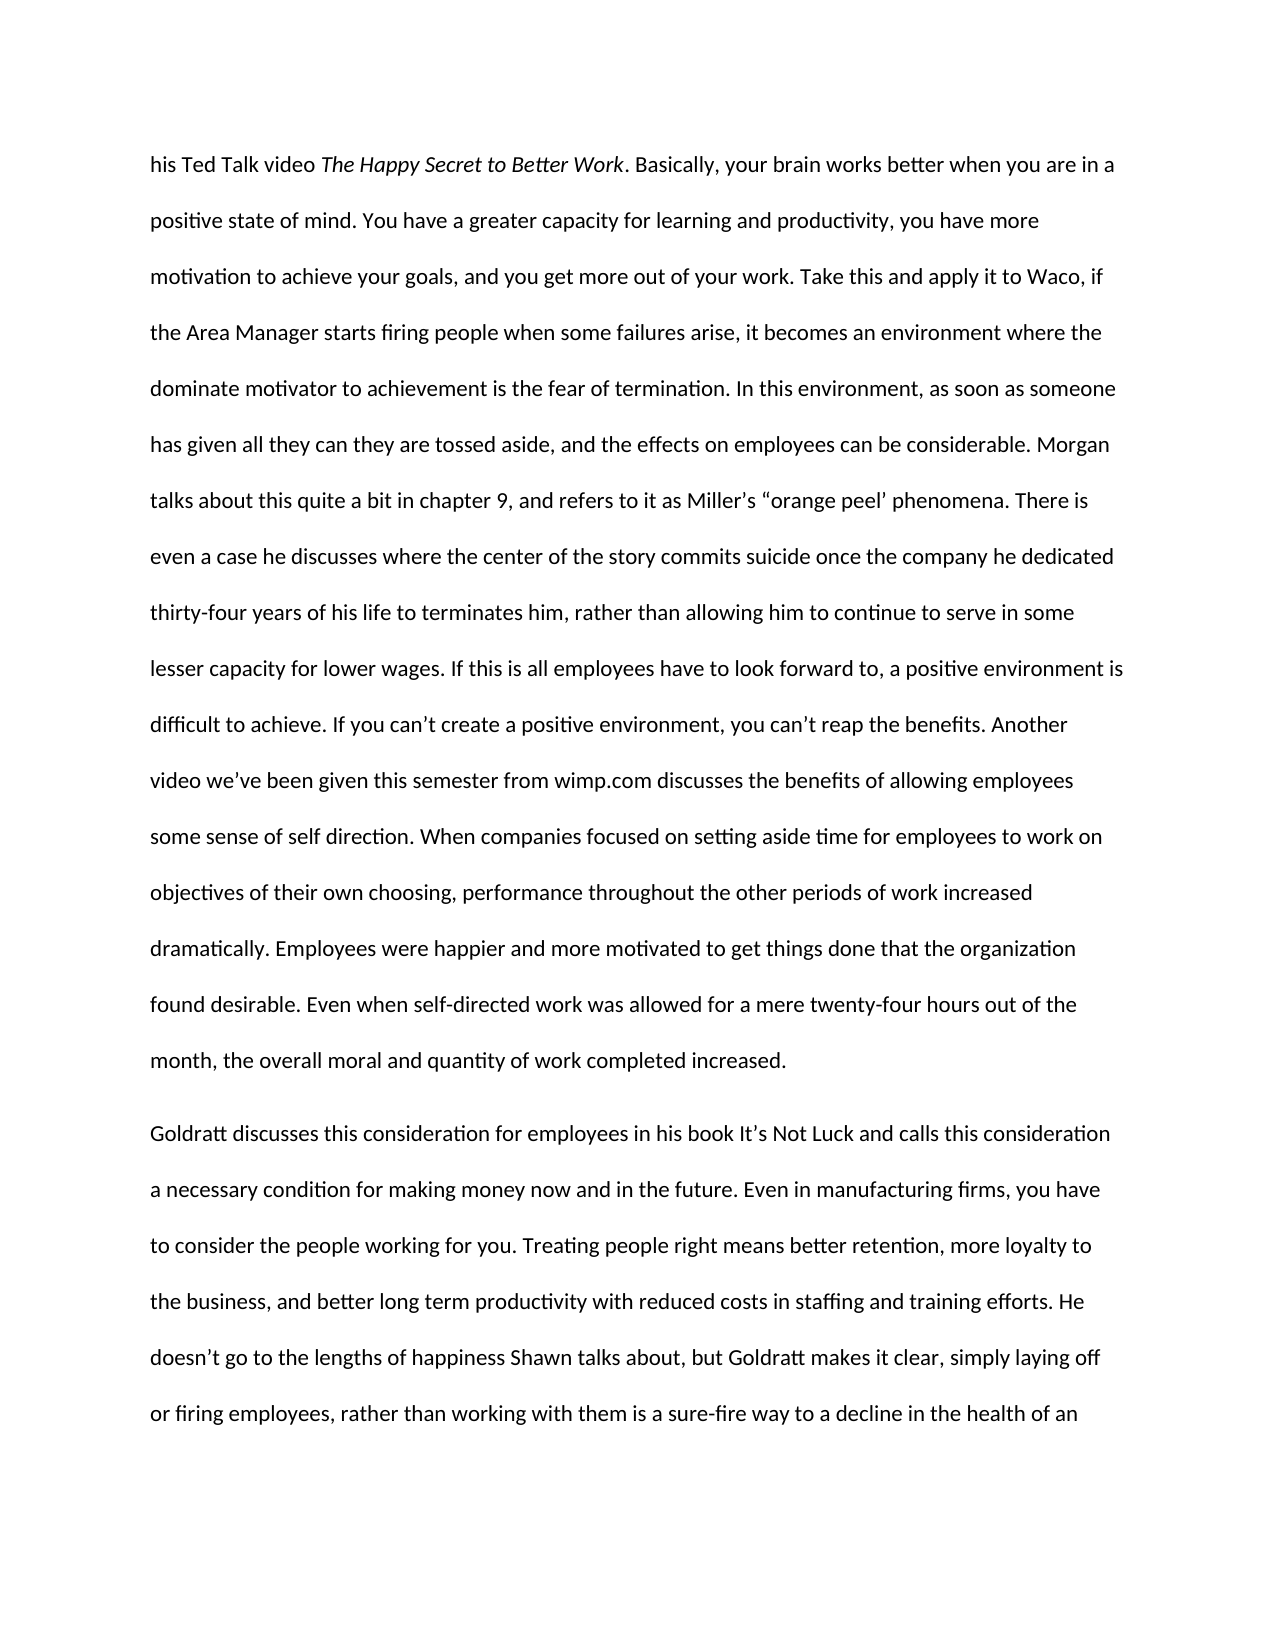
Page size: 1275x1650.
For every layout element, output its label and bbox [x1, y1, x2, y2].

text [150, 150, 1125, 1075]
text [150, 1119, 1125, 1428]
